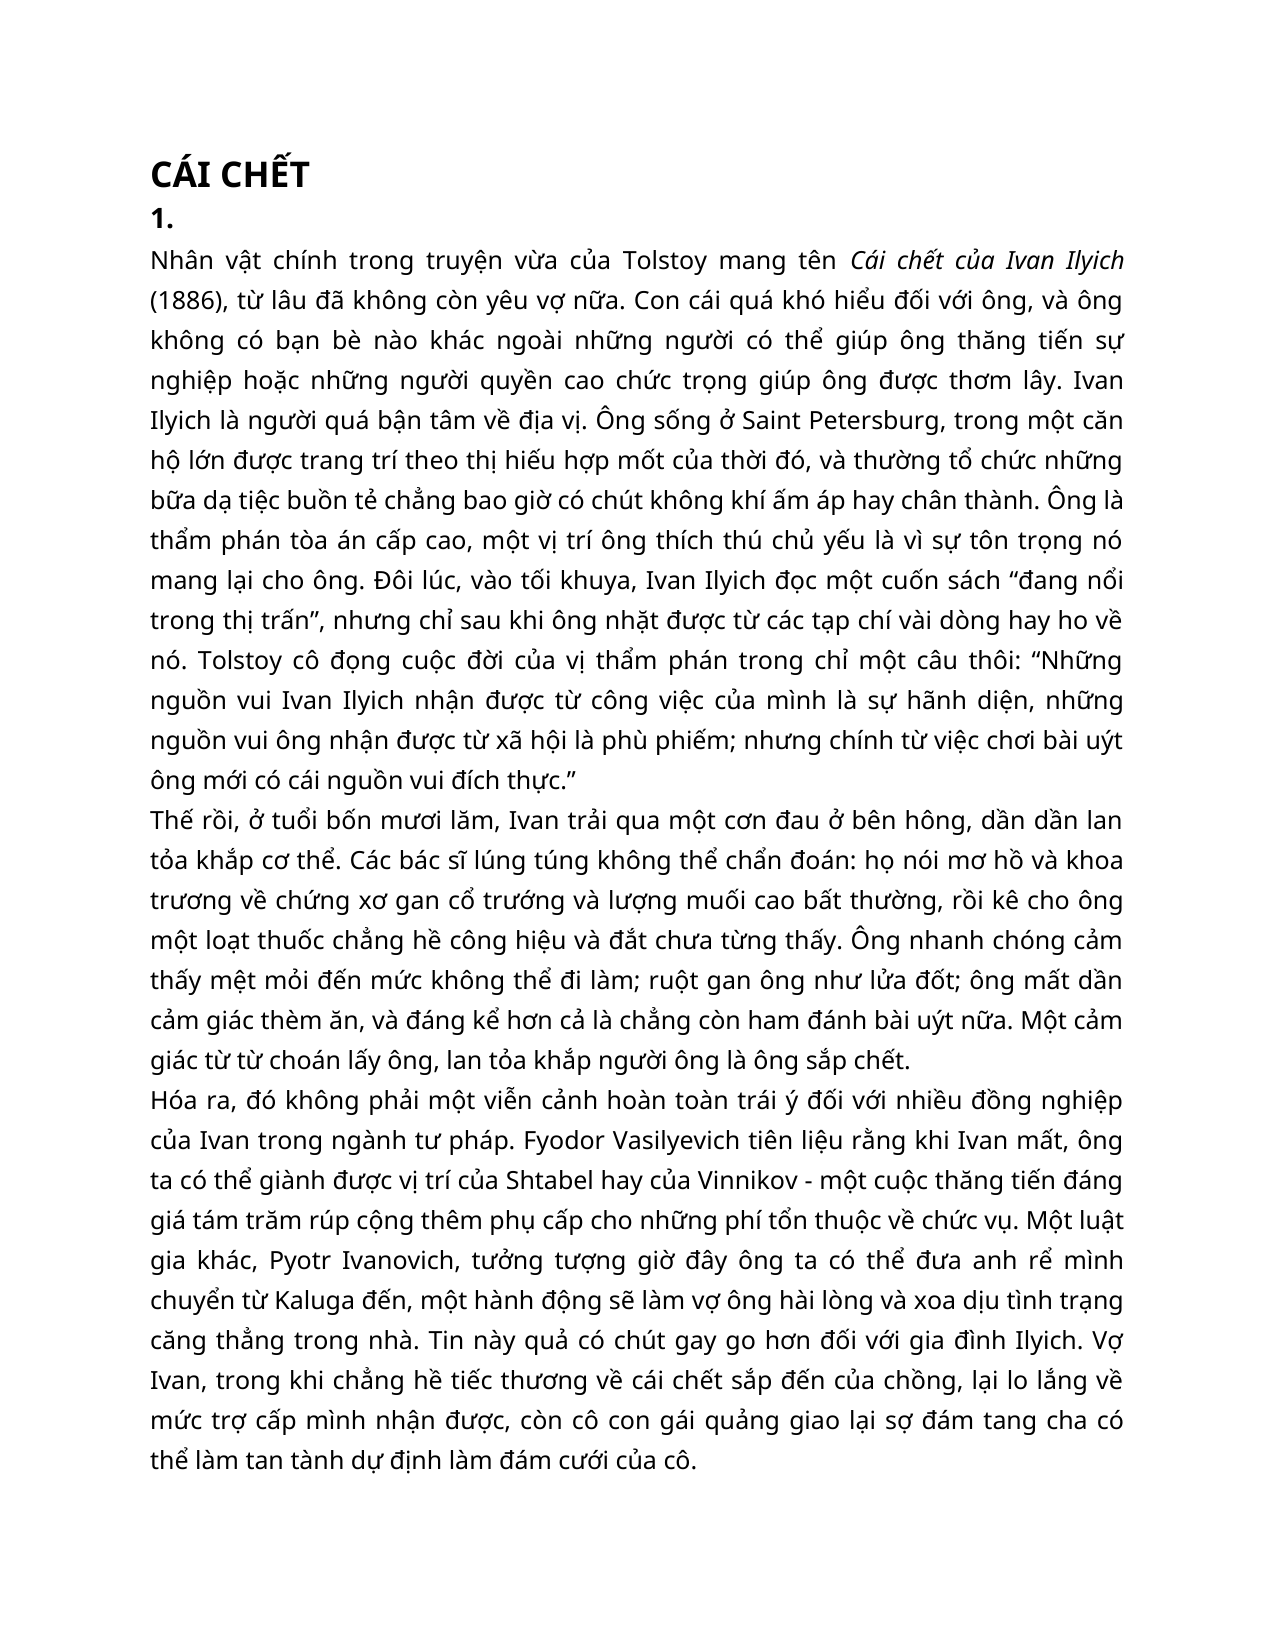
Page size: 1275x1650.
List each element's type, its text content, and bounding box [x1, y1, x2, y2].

subtitle CÁI CHẾT [150, 150, 1125, 198]
text Thế rồi, ở tuổi bốn mươi lăm, Ivan trải qua một cơn đau ở bên hông, dần dần lan tỏa khắp cơ thể. Các bác sĩ lúng túng không thể chẩn đoán: họ nói mơ hồ và khoa trương về chứng xơ gan cổ trướng và lượng muối cao bất thường, rồi kê cho ông một loạt thuốc chẳng hề công hiệu và đắt chưa từng thấy. Ông nhanh chóng cảm thấy mệt mỏi đến mức không thể đi làm; ruột gan ông như lửa đốt; ông mất dần cảm giác thèm ăn, và đáng kể hơn cả là chẳng còn ham đánh bài uýt nữa. Một cảm giác từ từ choán lấy ông, lan tỏa khắp người ông là ông sắp chết. [150, 797, 1125, 1077]
subtitle 1. [150, 198, 1125, 237]
text Nhân vật chính trong truyện vừa của Tolstoy mang tên Cái chết của Ivan Ilyich (1886), từ lâu đã không còn yêu vợ nữa. Con cái quá khó hiểu đối với ông, và ông không có bạn bè nào khác ngoài những người có thể giúp ông thăng tiến sự nghiệp hoặc những người quyền cao chức trọng giúp ông được thơm lây. Ivan Ilyich là người quá bận tâm về địa vị. Ông sống ở Saint Petersburg, trong một căn hộ lớn được trang trí theo thị hiếu hợp mốt của thời đó, và thường tổ chức những bữa dạ tiệc buồn tẻ chẳng bao giờ có chút không khí ấm áp hay chân thành. Ông là thẩm phán tòa án cấp cao, một vị trí ông thích thú chủ yếu là vì sự tôn trọng nó mang lại cho ông. Đôi lúc, vào tối khuya, Ivan Ilyich đọc một cuốn sách “đang nổi trong thị trấn”, nhưng chỉ sau khi ông nhặt được từ các tạp chí vài dòng hay ho về nó. Tolstoy cô đọng cuộc đời của vị thẩm phán trong chỉ một câu thôi: “Những nguồn vui Ivan Ilyich nhận được từ công việc của mình là sự hãnh diện, những nguồn vui ông nhận được từ xã hội là phù phiếm; nhưng chính từ việc chơi bài uýt ông mới có cái nguồn vui đích thực.” [150, 237, 1125, 797]
text Hóa ra, đó không phải một viễn cảnh hoàn toàn trái ý đối với nhiều đồng nghiệp của Ivan trong ngành tư pháp. Fyodor Vasilyevich tiên liệu rằng khi Ivan mất, ông ta có thể giành được vị trí của Shtabel hay của Vinnikov - một cuộc thăng tiến đáng giá tám trăm rúp cộng thêm phụ cấp cho những phí tổn thuộc về chức vụ. Một luật gia khác, Pyotr Ivanovich, tưởng tượng giờ đây ông ta có thể đưa anh rể mình chuyển từ Kaluga đến, một hành động sẽ làm vợ ông hài lòng và xoa dịu tình trạng căng thẳng trong nhà. Tin này quả có chút gay go hơn đối với gia đình Ilyich. Vợ Ivan, trong khi chẳng hề tiếc thương về cái chết sắp đến của chồng, lại lo lắng về mức trợ cấp mình nhận được, còn cô con gái quảng giao lại sợ đám tang cha có thể làm tan tành dự định làm đám cưới của cô. [148, 1077, 1127, 1479]
